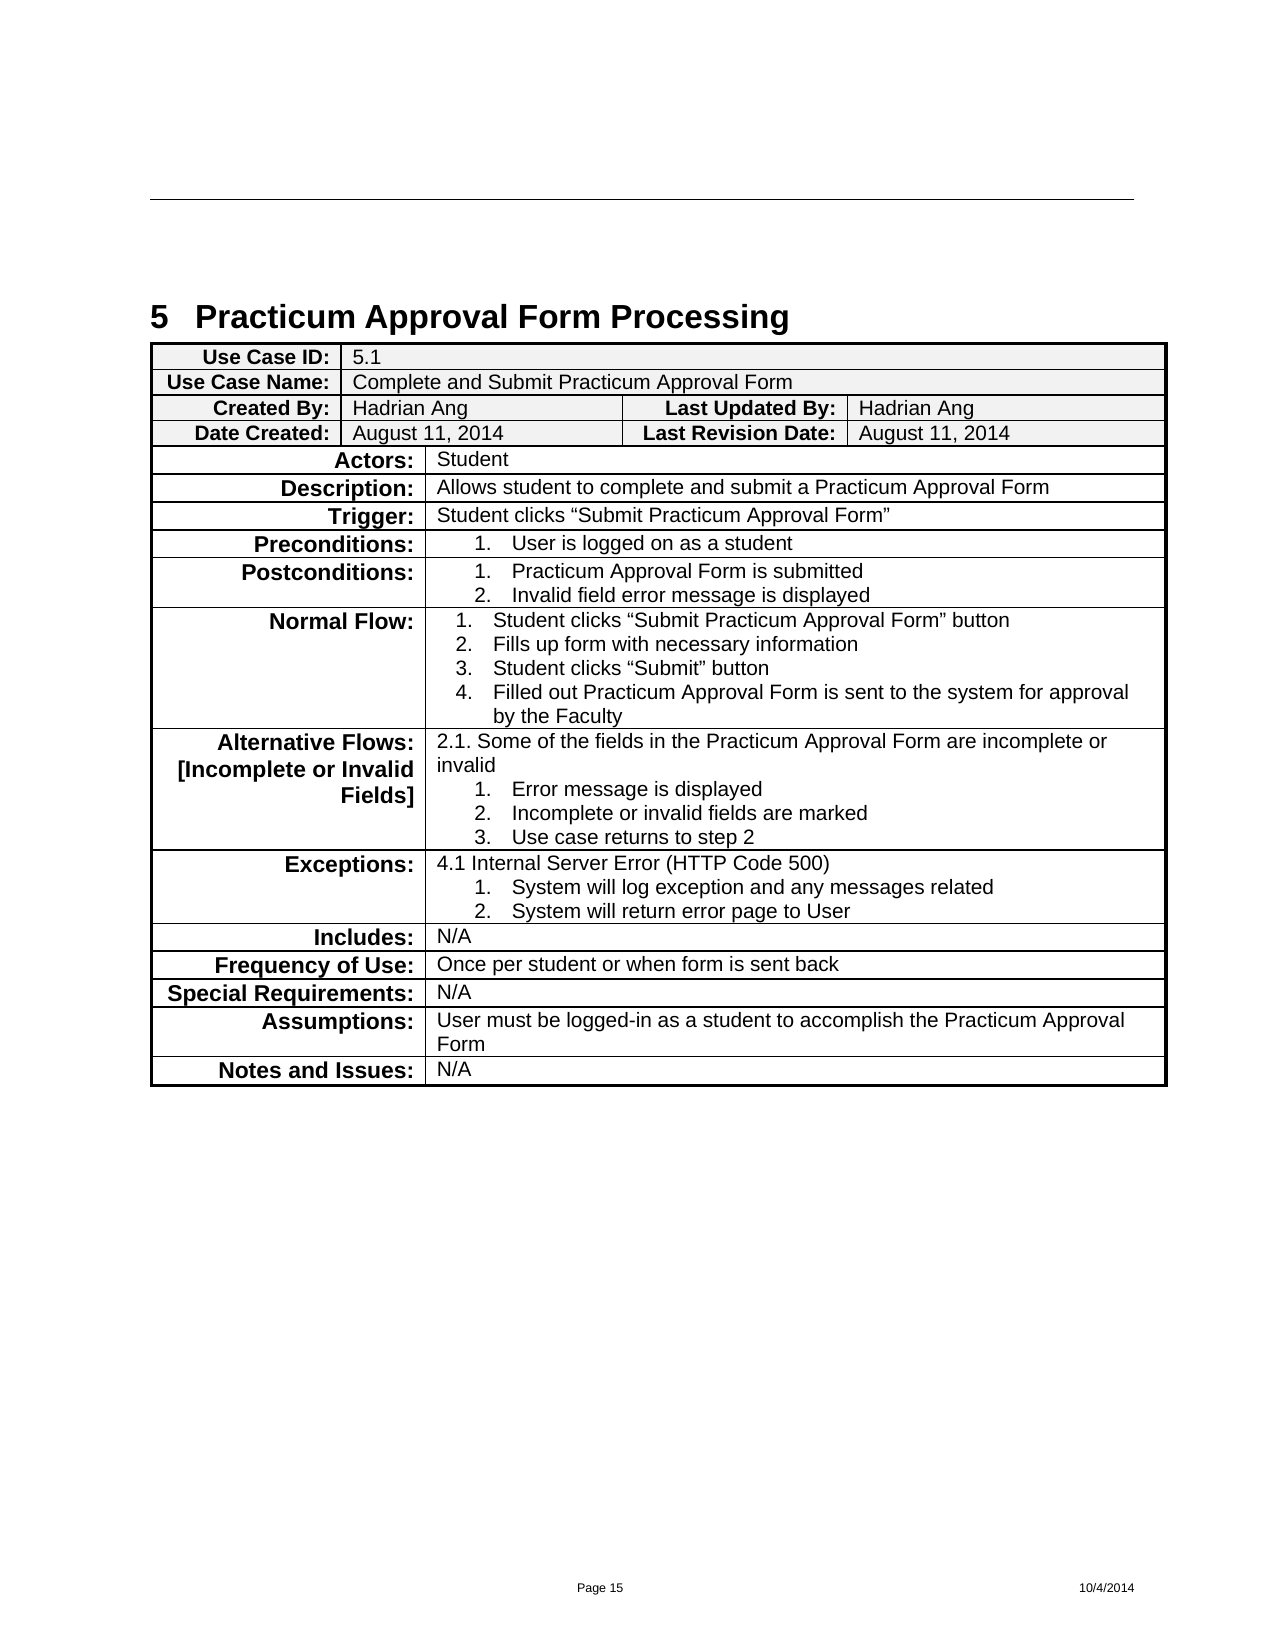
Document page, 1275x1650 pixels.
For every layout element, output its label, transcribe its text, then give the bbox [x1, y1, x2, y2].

table_cell 4.1 Internal Server Error (HTTP Code 500) System will log exception and any messages related System will return error page to User [426, 851, 1164, 922]
table_cell Date Created: [153, 421, 340, 445]
table_cell Preconditions: [153, 531, 425, 557]
table_cell Notes and Issues: [153, 1057, 425, 1084]
table_cell User must be logged-in as a student to accomplish the Practicum Approval Form [426, 1008, 1164, 1056]
table_cell Alternative Flows: [Incomplete or Invalid Fields] [153, 729, 425, 849]
table_cell Last Revision Date: [623, 421, 847, 445]
table_cell Hadrian Ang [342, 396, 622, 420]
table_cell N/A [426, 980, 1164, 1006]
table_header 5.1 [342, 345, 1164, 369]
table_cell Assumptions: [153, 1008, 425, 1056]
table_cell Created By: [153, 396, 340, 420]
table_cell Student clicks “Submit Practicum Approval Form” button Fills up form with necessary information Student clicks “Submit” button Filled out Practicum Approval Form is sent to the system for approval by the Faculty [426, 608, 1164, 728]
table_cell User is logged on as a student [426, 531, 1164, 557]
table_cell Student [426, 447, 1164, 473]
table_cell N/A [426, 1057, 1164, 1084]
table_cell Includes: [153, 924, 425, 950]
table_cell Actors: [153, 447, 425, 473]
table_cell August 11, 2014 [848, 421, 1164, 445]
table_cell August 11, 2014 [342, 421, 622, 445]
table_cell Hadrian Ang [848, 396, 1164, 420]
table_cell Student clicks “Submit Practicum Approval Form” [426, 503, 1164, 529]
table_cell Trigger: [153, 503, 425, 529]
table_cell Special Requirements: [153, 980, 425, 1006]
subtitle Practicum Approval Form Processing [150, 297, 1134, 335]
table_cell Allows student to complete and submit a Practicum Approval Form [426, 475, 1164, 501]
table_cell Use Case Name: [153, 370, 340, 394]
table_cell Once per student or when form is sent back [426, 952, 1164, 978]
table_cell Normal Flow: [153, 608, 425, 728]
table_cell Last Updated By: [623, 396, 847, 420]
table_cell Complete and Submit Practicum Approval Form [342, 370, 1164, 394]
table_cell Exceptions: [153, 851, 425, 922]
table_cell N/A [426, 924, 1164, 950]
table_cell Practicum Approval Form is submitted Invalid field error message is displayed [426, 558, 1164, 606]
table_cell 2.1. Some of the fields in the Practicum Approval Form are incomplete or invalid Error message is displayed Incomplete or invalid fields are marked Use case returns to step 2 [426, 729, 1164, 849]
table_cell Postconditions: [153, 558, 425, 606]
table_cell Description: [153, 475, 425, 501]
table_cell Frequency of Use: [153, 952, 425, 978]
table_header Use Case ID: [153, 345, 340, 369]
